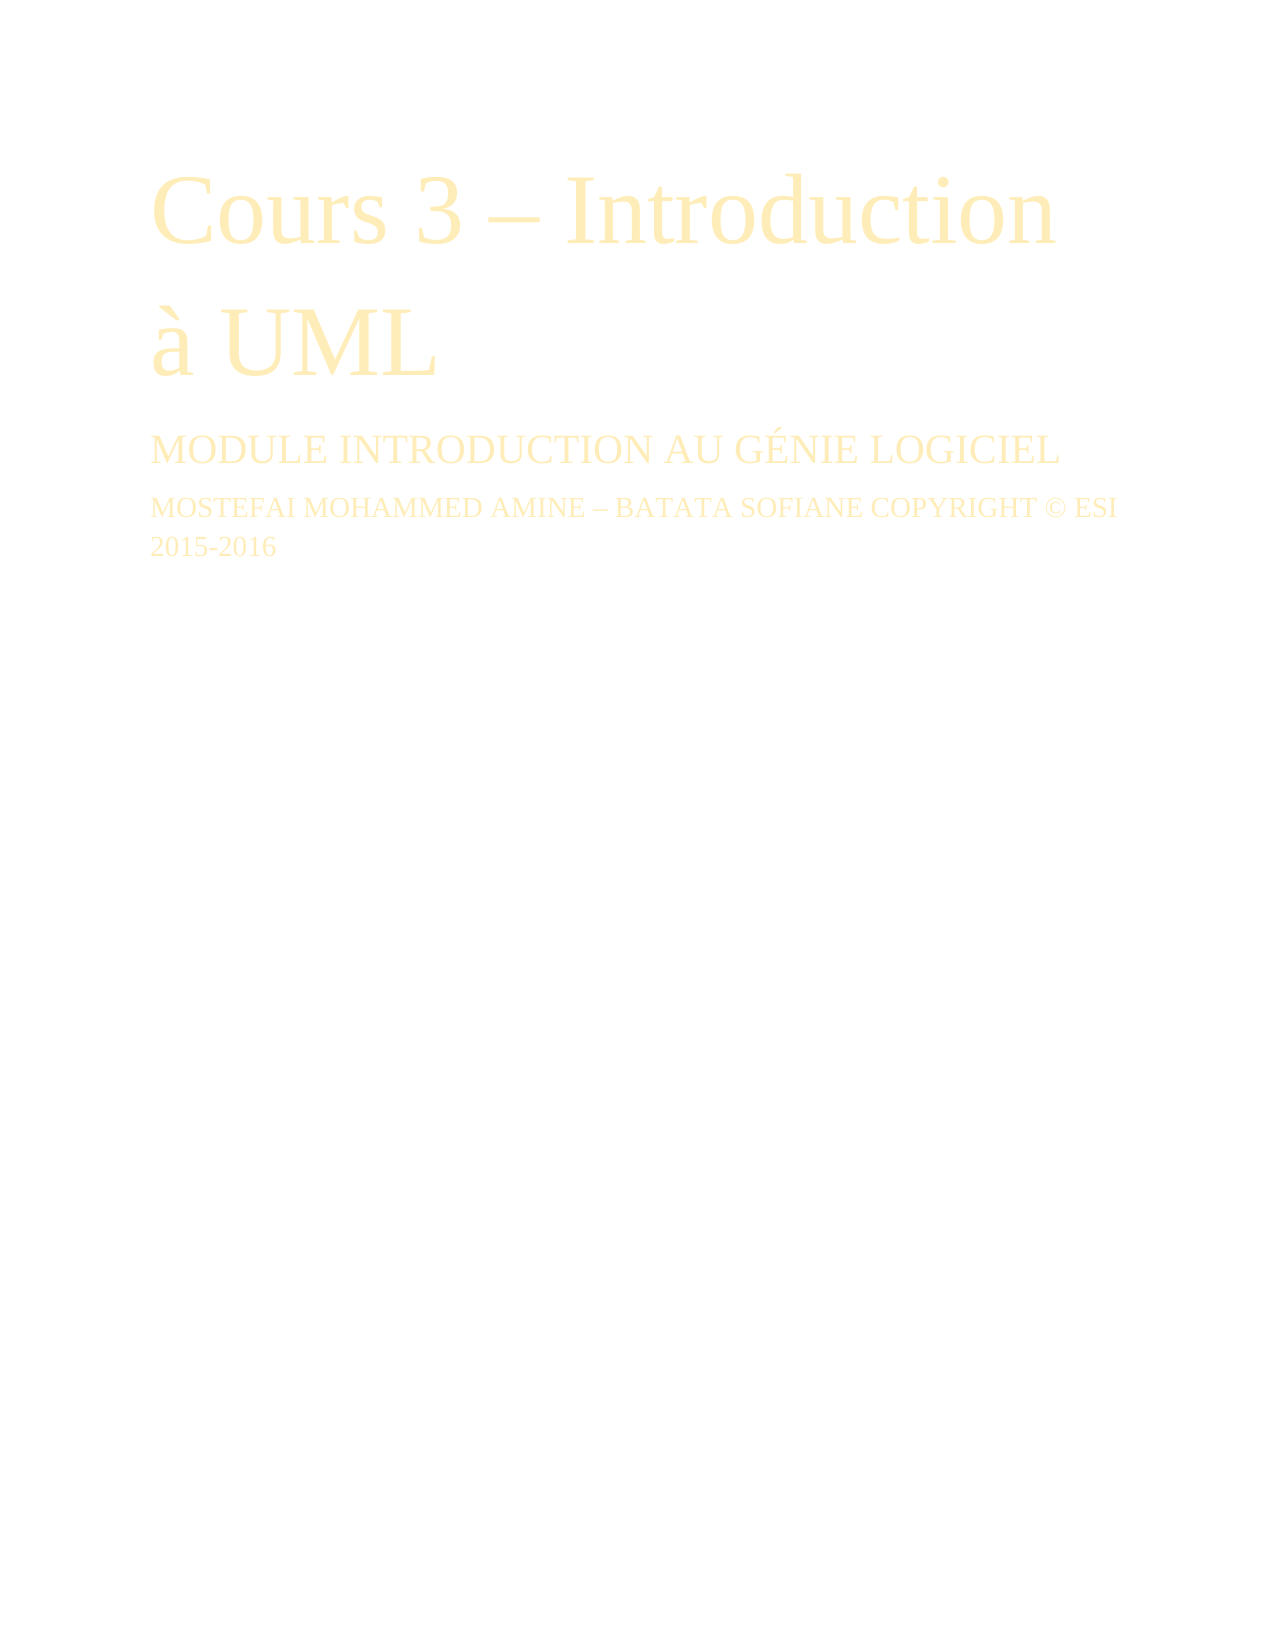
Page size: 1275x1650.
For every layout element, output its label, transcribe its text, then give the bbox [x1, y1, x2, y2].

text MOSTEFAI MOHAMMED AMINE – BATATA SOFIANE COPYRIGHT © ESI 2015-2016 [150, 490, 1125, 562]
text MODULE INTRODUCTION AU GÉNIE LOGICIEL [150, 425, 1125, 473]
text Cours 3 – Introduction à UML [150, 150, 1125, 397]
